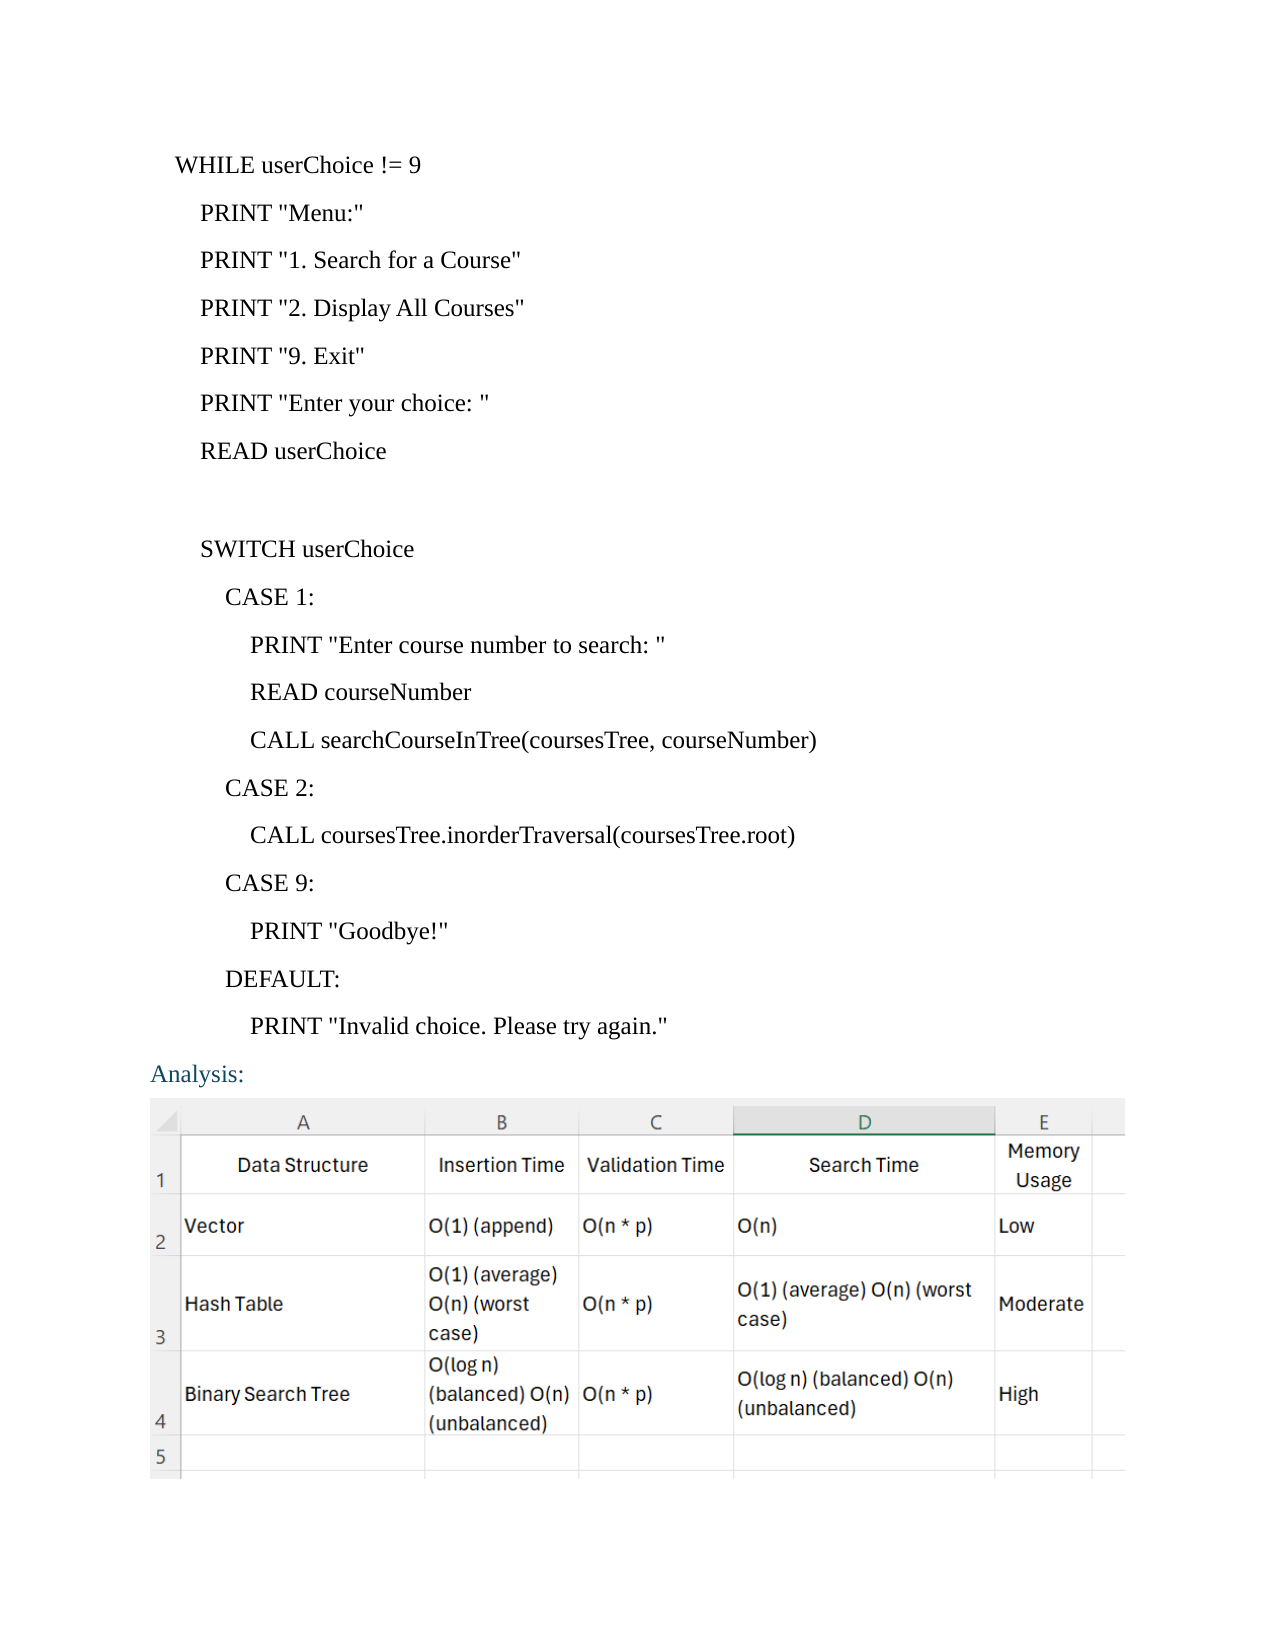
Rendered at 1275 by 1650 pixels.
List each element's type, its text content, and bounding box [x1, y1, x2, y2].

text READ courseNumber [150, 677, 1125, 706]
text CALL coursesTree.inorderTraversal(coursesTree.root) [150, 821, 1125, 849]
text PRINT "9. Exit" [150, 341, 1125, 369]
text PRINT "Menu:" [150, 198, 1125, 226]
text PRINT "Goodbye!" [150, 916, 1125, 945]
text CASE 1: [150, 582, 1125, 611]
text PRINT "2. Display All Courses" [150, 293, 1125, 322]
text WHILE userChoice != 9 [150, 150, 1125, 179]
text CASE 2: [150, 773, 1125, 802]
text PRINT "Enter course number to search: " [150, 630, 1125, 658]
subtitle Analysis: [150, 1059, 1125, 1088]
text PRINT "Invalid choice. Please try again." [150, 1011, 1125, 1040]
text CALL searchCourseInTree(coursesTree, courseNumber) [150, 725, 1125, 754]
text READ userChoice [150, 436, 1125, 465]
text PRINT "Enter your choice: " [150, 388, 1125, 417]
text PRINT "1. Search for a Course" [150, 245, 1125, 274]
picture [150, 1098, 1125, 1479]
text DEFAULT: [150, 964, 1125, 992]
text CASE 9: [150, 868, 1125, 897]
text SWITCH userChoice [150, 534, 1125, 563]
